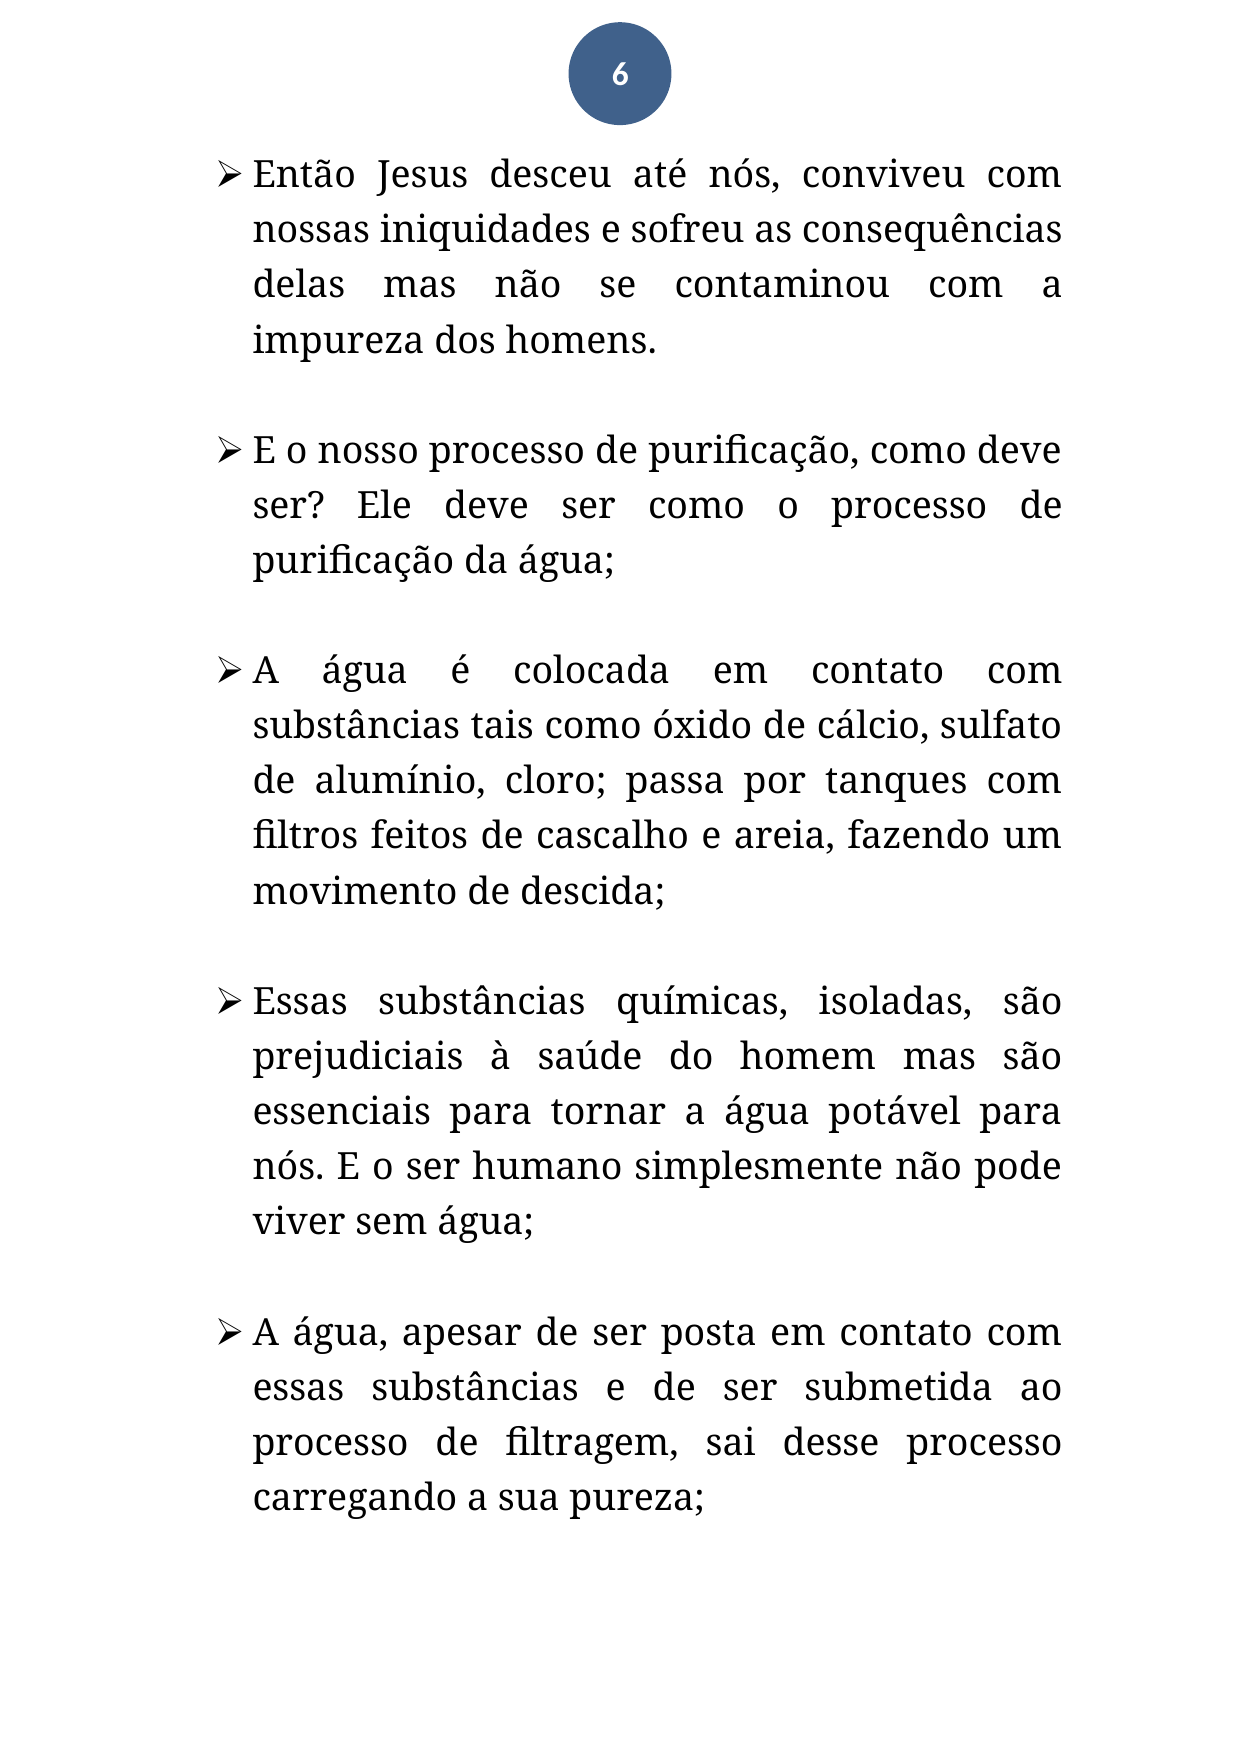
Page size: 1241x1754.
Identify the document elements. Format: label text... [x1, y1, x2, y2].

list Essas substâncias químicas, isoladas, são prejudiciais à saúde do homem mas são essenciais para tornar a água potável para nós. E o ser humano simplesmente não pode viver sem água; [215, 974, 1063, 1246]
list A água é colocada em contato com substâncias tais como óxido de cálcio, sulfato de alumínio, cloro; passa por tanques com filtros feitos de cascalho e areia, fazendo um movimento de descida; [215, 643, 1063, 915]
list A água, apesar de ser posta em contato com essas substâncias e de ser submetida ao processo de filtragem, sai desse processo carregando a sua pureza; [215, 1305, 1063, 1521]
list E o nosso processo de purificação, como deve ser? Ele deve ser como o processo de purificação da água; [215, 423, 1063, 584]
list Então Jesus desceu até nós, conviveu com nossas iniquidades e sofreu as consequências delas mas não se contaminou com a impureza dos homens. [215, 148, 1063, 364]
